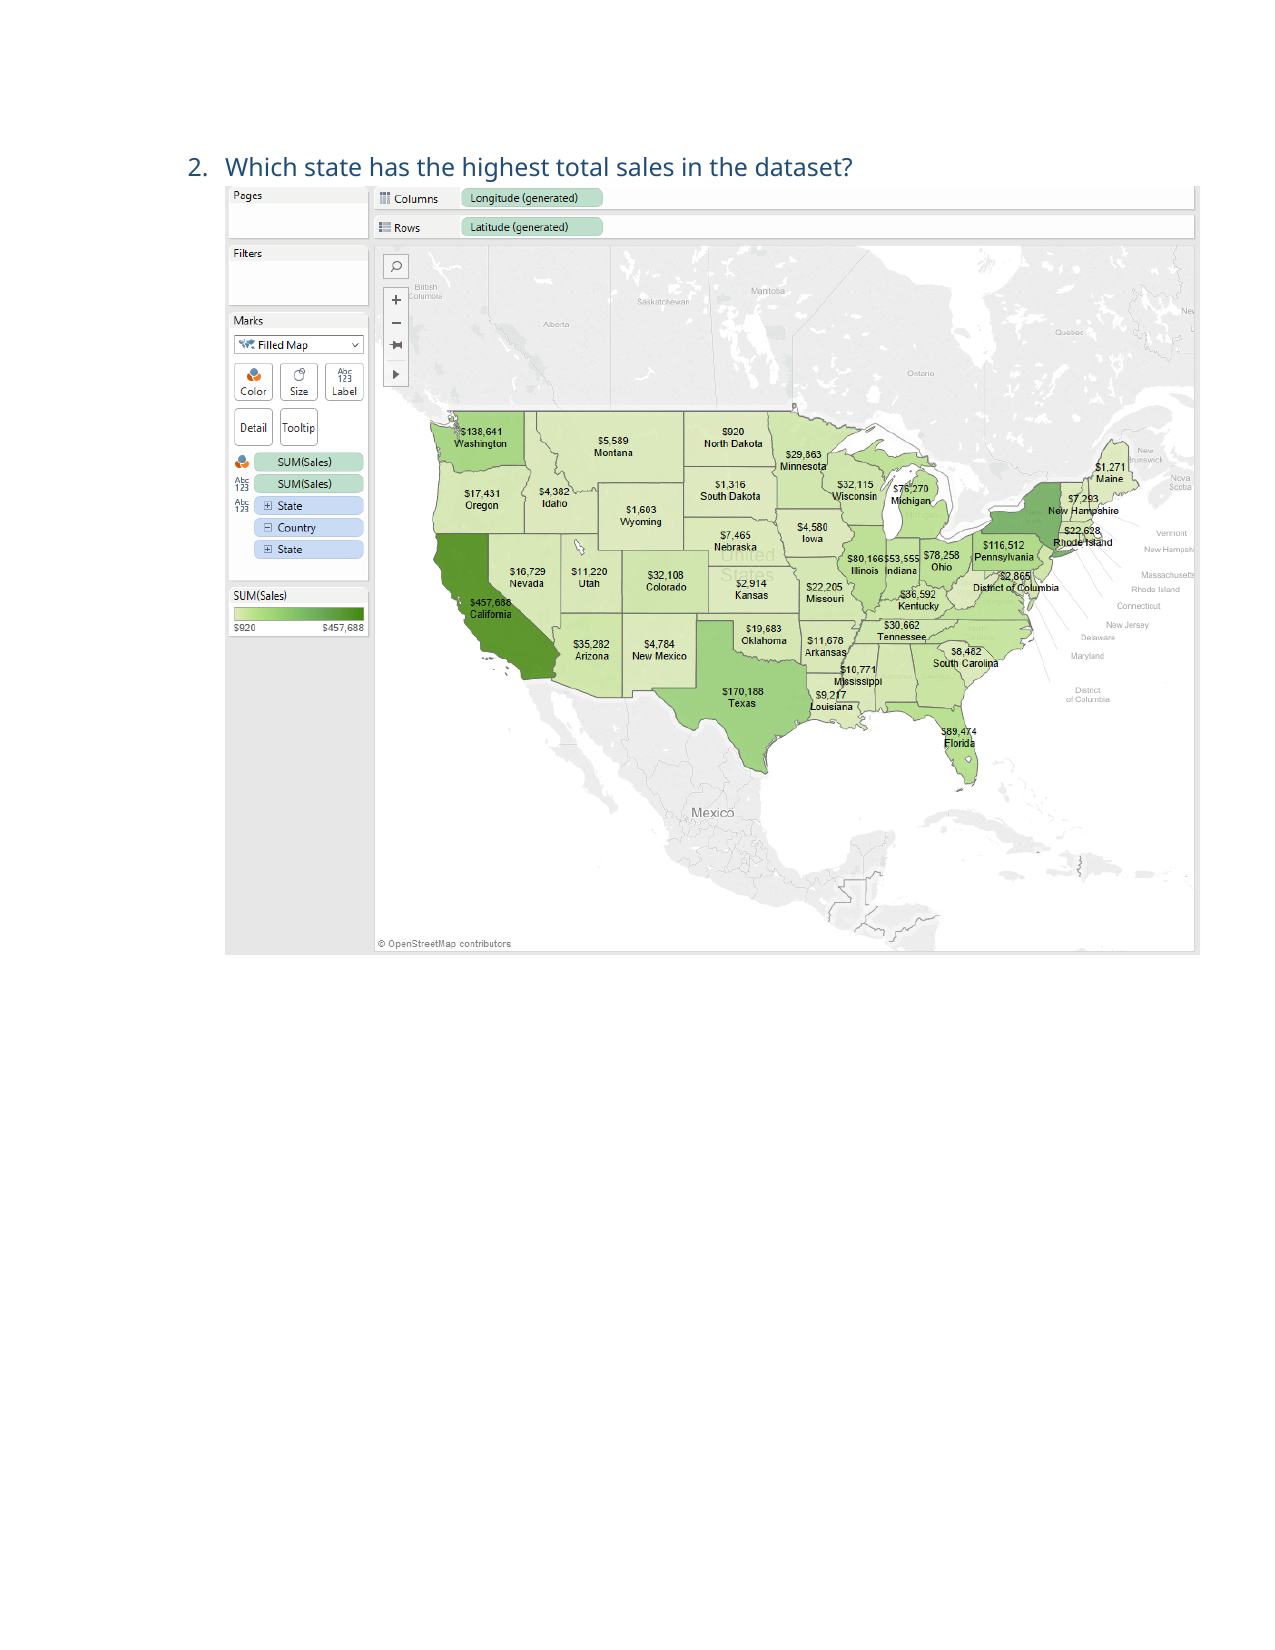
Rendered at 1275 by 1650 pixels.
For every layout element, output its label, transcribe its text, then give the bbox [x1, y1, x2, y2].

subtitle Which state has the highest total sales in the dataset? [187, 150, 1125, 184]
picture [225, 186, 1200, 955]
